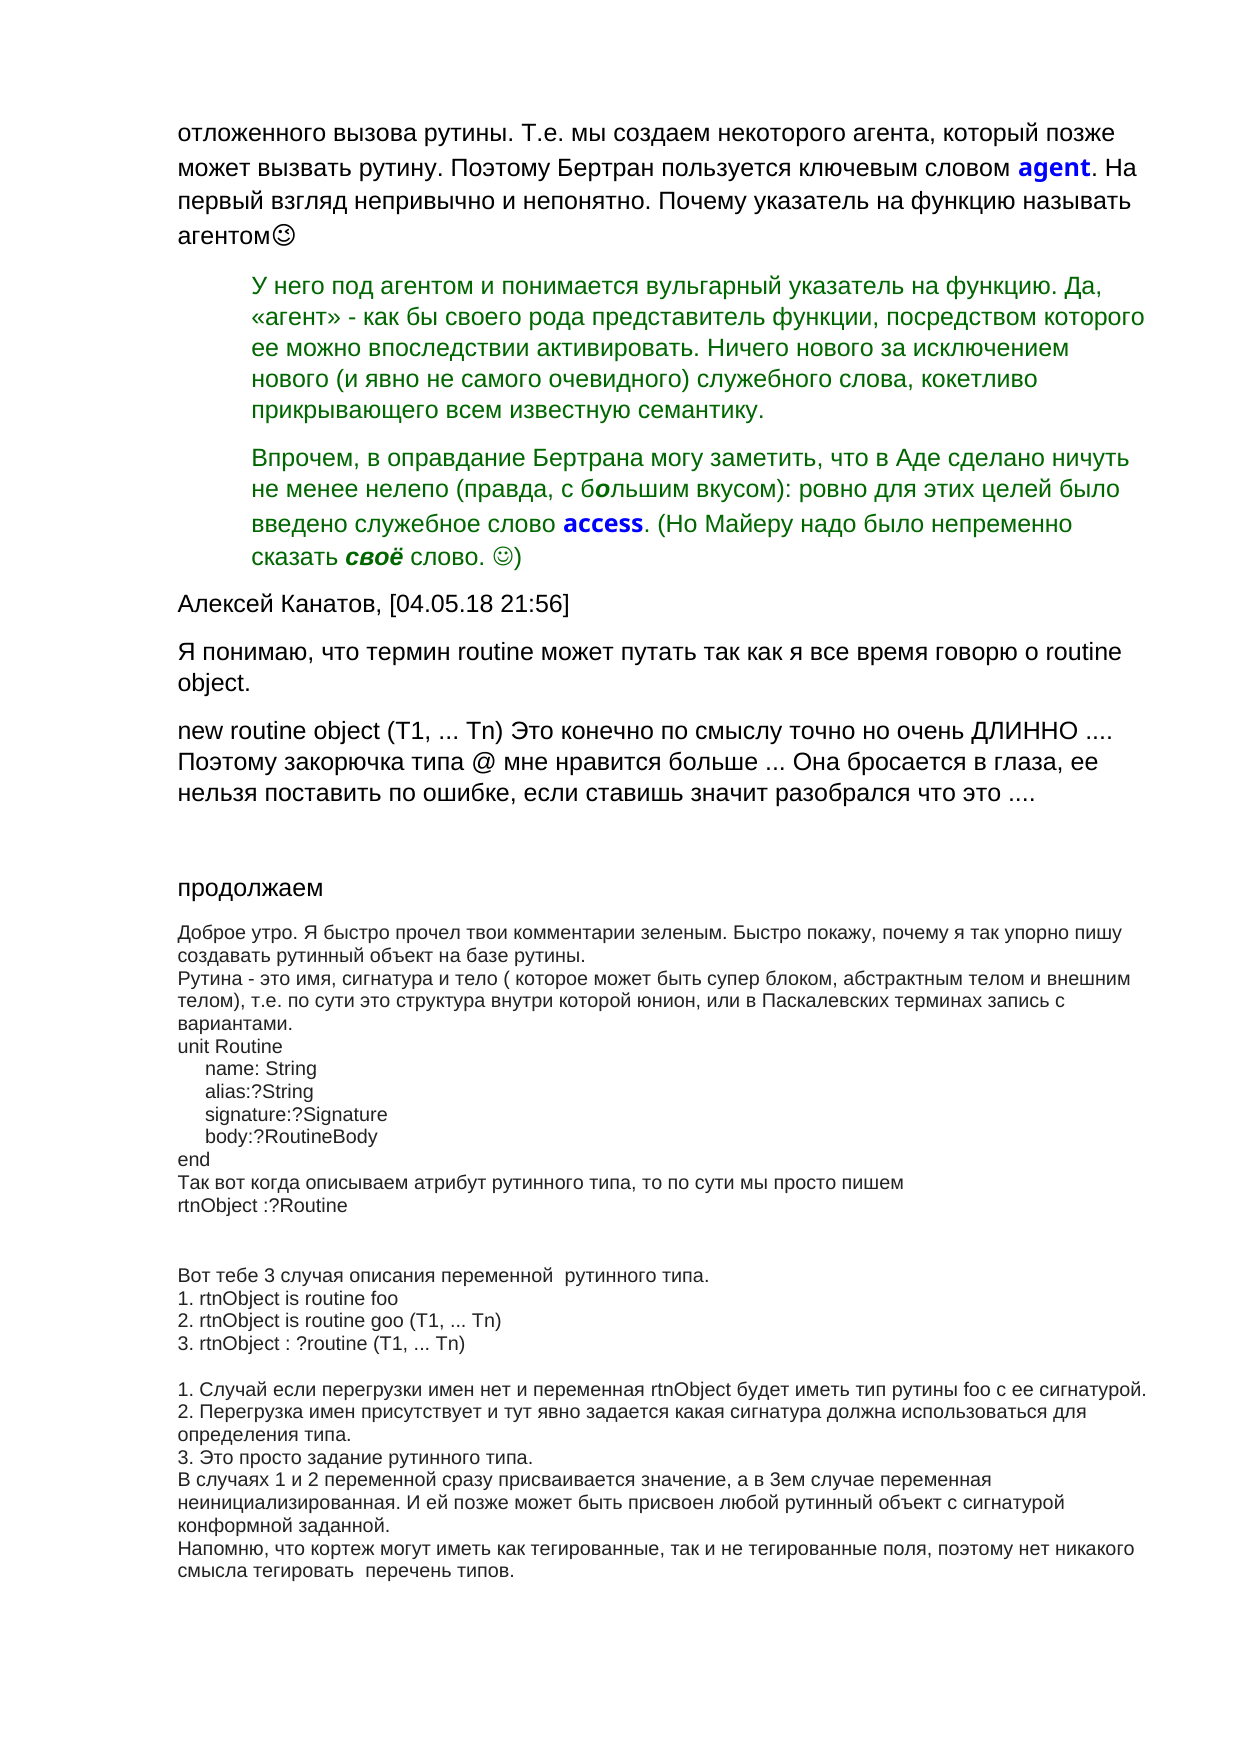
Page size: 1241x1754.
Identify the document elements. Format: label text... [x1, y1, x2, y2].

text new routine object (T1, ... Tn) Это конечно по смыслу точно но очень ДЛИННО .... Поэтому закорючка типа @ мне нравится больше ... Она бросается в глаза, ее нельзя поставить по ошибке, если ставишь значит разобрался что это .... [177, 716, 1152, 807]
text 1. rtnObject is routine foo [177, 1287, 1152, 1309]
text Так вот когда описываем атрибут рутинного типа, то по сути мы просто пишем [177, 1171, 1152, 1193]
text У него под агентом и понимается вульгарный указатель на функцию. Да, «агент» - как бы своего рода представитель функции, посредством которого ее можно впоследствии активировать. Ничего нового за исключением нового (и явно не самого очевидного) служебного слова, кокетливо прикрывающего всем известную семантику. [251, 271, 1152, 424]
text Напомню, что кортеж могут иметь как тегированные, так и не тегированные поля, поэтому нет никакого смысла тегировать перечень типов. [177, 1536, 1152, 1582]
text Впрочем, в оправдание Бертрана могу заметить, что в Аде сделано ничуть не менее нелепо (правда, с большим вкусом): ровно для этих целей было введено служебное слово access. (Но Майеру надо было непременно сказать своё слово. ) [251, 443, 1152, 570]
text 2. Перегрузка имен присутствует и тут явно задается какая сигнатура должна использоваться для определения типа. [177, 1400, 1152, 1446]
text body:?RoutineBody [177, 1125, 1152, 1148]
text 1. Случай если перегрузки имен нет и переменная rtnObject будет иметь тип рутины foo с ее сигнатурой. [177, 1377, 1152, 1400]
text Доброе утро. Я быстро прочел твои комментарии зеленым. Быстро покажу, почему я так упорно пишу создавать рутинный объект на базе рутины. [177, 921, 1152, 966]
text end [177, 1148, 1152, 1171]
text Рутина - это имя, сигнатура и тело ( которое может быть супер блоком, абстрактным телом и внешним телом), т.е. по сути это структура внутри которой юнион, или в Паскалевских терминах запись с вариантами. [177, 966, 1152, 1034]
text rtnObject :?Routine [177, 1193, 1152, 1216]
text name: String [177, 1057, 1152, 1080]
text В случаях 1 и 2 переменной сразу присваивается значение, а в 3ем случае переменная неинициализированная. И ей позже может быть присвоен любой рутинный объект с сигнатурой конформной заданной. [177, 1468, 1152, 1536]
text unit Routine [177, 1034, 1152, 1057]
text Алексей Канатов, [04.05.18 21:56] [177, 589, 1152, 618]
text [177, 118, 1152, 251]
text 3. rtnObject : ?routine (T1, ... Tn) [177, 1332, 1152, 1355]
text alias:?String [177, 1080, 1152, 1103]
text 2. rtnObject is routine goo (T1, ... Tn) [177, 1309, 1152, 1332]
text signature:?Signature [177, 1103, 1152, 1125]
text Вот тебе 3 случая описания переменной рутинного типа. [177, 1264, 1152, 1287]
text Я понимаю, что термин routine может путать так как я все время говорю о routine object. [177, 637, 1152, 697]
text 3. Это просто задание рутинного типа. [177, 1446, 1152, 1468]
text продолжаем [177, 873, 1152, 902]
